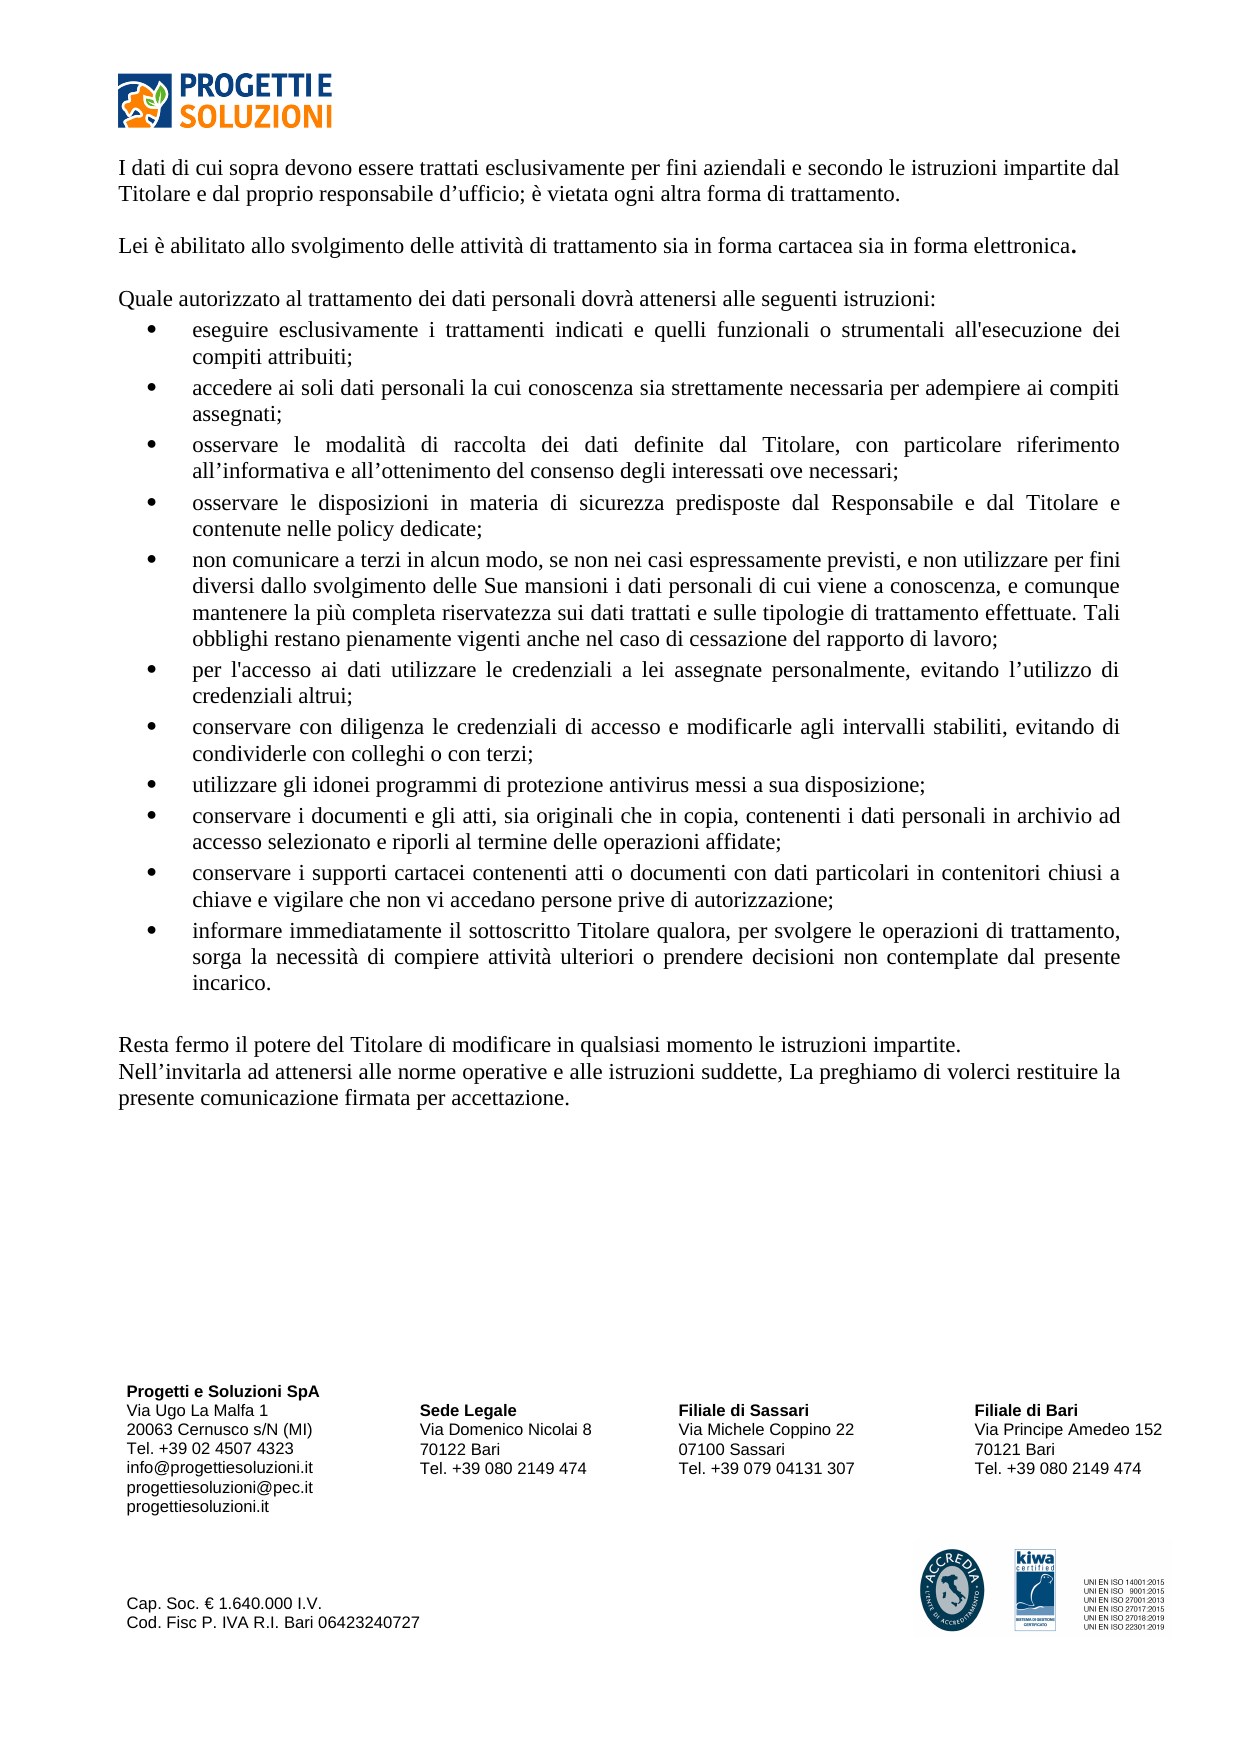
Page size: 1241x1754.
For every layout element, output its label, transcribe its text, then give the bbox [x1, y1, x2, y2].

list eseguire esclusivamente i trattamenti indicati e quelli funzionali o strumentali all'esecuzione dei compiti attribuiti; [148, 316, 1122, 369]
text Quale autorizzato al trattamento dei dati personali dovrà attenersi alle seguenti istruzioni: [118, 285, 1122, 312]
text Lei è abilitato allo svolgimento delle attività di trattamento sia in forma cartacea sia in forma elettronica. [118, 233, 1122, 259]
list conservare i documenti e gli atti, sia originali che in copia, contenenti i dati personali in archivio ad accesso selezionato e riporli al termine delle operazioni affidate; [148, 802, 1122, 854]
text I dati di cui sopra devono essere trattati esclusivamente per fini aziendali e secondo le istruzioni impartite dal Titolare e dal proprio responsabile d’ufficio; è vietata ogni altra forma di trattamento. [118, 153, 1122, 206]
list osservare le modalità di raccolta dei dati definite dal Titolare, con particolare riferimento all’informativa e all’ottenimento del consenso degli interessati ove necessari; [148, 431, 1122, 484]
list conservare i supporti cartacei contenenti atti o documenti con dati particolari in contenitori chiusi a chiave e vigilare che non vi accedano persone prive di autorizzazione; [148, 859, 1122, 912]
list utilizzare gli idonei programmi di protezione antivirus messi a sua disposizione; [148, 771, 1122, 797]
list informare immediatamente il sottoscritto Titolare qualora, per svolgere le operazioni di trattamento, sorga la necessità di compiere attività ulteriori o prendere decisioni non contemplate dal presente incarico. [148, 917, 1122, 996]
list per l'accesso ai dati utilizzare le credenziali a lei assegnate personalmente, evitando l’utilizzo di credenziali altrui; [148, 656, 1122, 709]
list non comunicare a terzi in alcun modo, se non nei casi espressamente previsti, e non utilizzare per fini diversi dallo svolgimento delle Sue mansioni i dati personali di cui viene a conoscenza, e comunque mantenere la più completa riservatezza sui dati trattati e sulle tipologie di trattamento effettuate. Tali obblighi restano pienamente vigenti anche nel caso di cessazione del rapporto di lavoro; [148, 546, 1122, 651]
list conservare con diligenza le credenziali di accesso e modificarle agli intervalli stabiliti, evitando di condividerle con colleghi o con terzi; [148, 713, 1122, 766]
picture [913, 1539, 1172, 1638]
text Nell’invitarla ad attenersi alle norme operative e alle istruzioni suddette, La preghiamo di volerci restituire la presente comunicazione firmata per accettazione. [118, 1058, 1122, 1111]
picture [118, 73, 332, 128]
list accedere ai soli dati personali la cui conoscenza sia strettamente necessaria per adempiere ai compiti assegnati; [148, 374, 1122, 426]
list osservare le disposizioni in materia di sicurezza predisposte dal Responsabile e dal Titolare e contenute nelle policy dedicate; [148, 488, 1122, 541]
text Resta fermo il potere del Titolare di modificare in qualsiasi momento le istruzioni impartite. [118, 1031, 1122, 1058]
